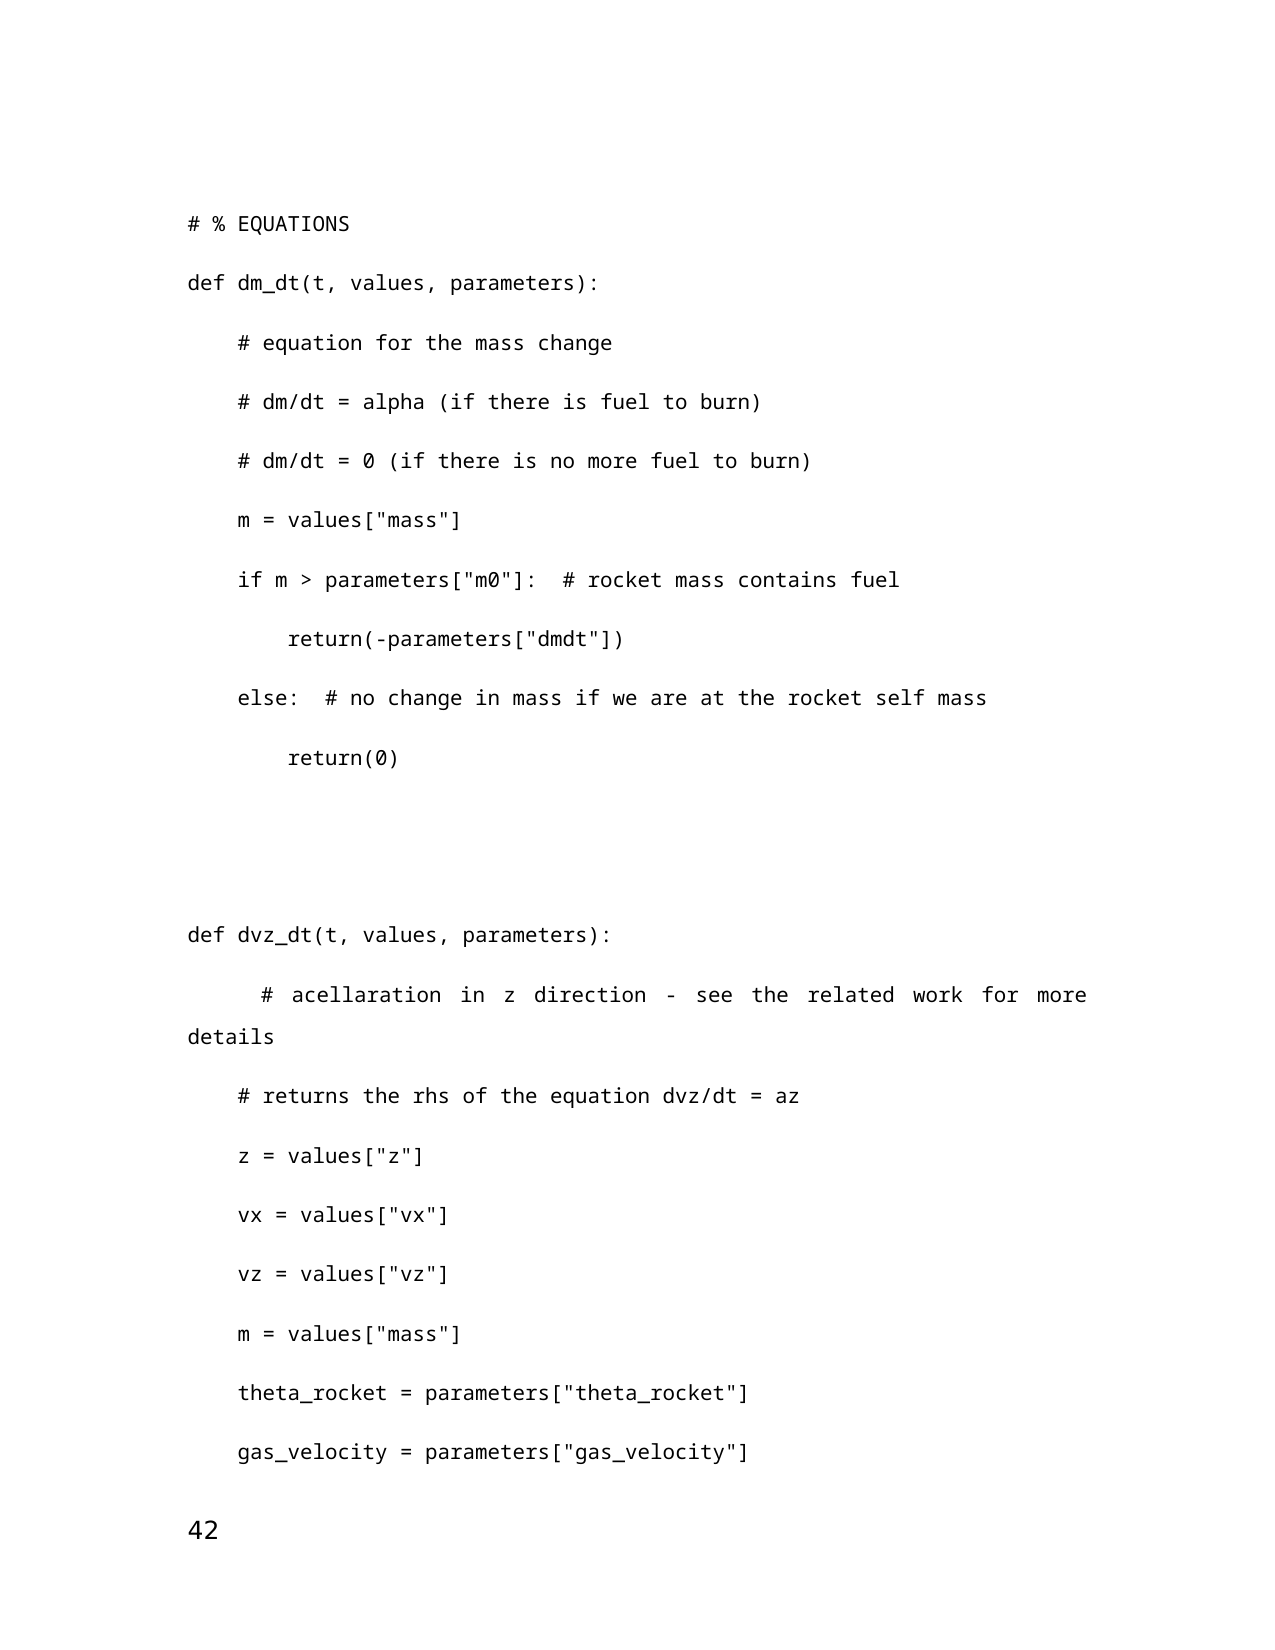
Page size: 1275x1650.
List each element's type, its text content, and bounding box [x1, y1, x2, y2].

text m = values["mass"] [187, 1319, 1087, 1347]
text return(0) [187, 743, 1087, 771]
text gas_velocity = parameters["gas_velocity"] [187, 1437, 1087, 1466]
text # dm/dt = 0 (if there is no more fuel to burn) [187, 446, 1087, 475]
text if m > parameters["m0"]: # rocket mass contains fuel [187, 565, 1087, 593]
text # returns the rhs of the equation dvz/dt = az [187, 1082, 1087, 1110]
text # acellaration in z direction - see the related work for more details [187, 980, 1087, 1051]
text def dvz_dt(t, values, parameters): [187, 921, 1087, 949]
text else: # no change in mass if we are at the rocket self mass [187, 683, 1087, 712]
text return(-parameters["dmdt"]) [187, 624, 1087, 653]
text # equation for the mass change [187, 328, 1087, 356]
text # dm/dt = alpha (if there is fuel to burn) [187, 387, 1087, 416]
text m = values["mass"] [187, 506, 1087, 534]
text theta_rocket = parameters["theta_rocket"] [187, 1378, 1087, 1406]
text z = values["z"] [187, 1141, 1087, 1169]
text # % EQUATIONS [187, 209, 1087, 238]
text vx = values["vx"] [187, 1200, 1087, 1229]
text vz = values["vz"] [187, 1259, 1087, 1288]
text def dm_dt(t, values, parameters): [187, 268, 1087, 297]
